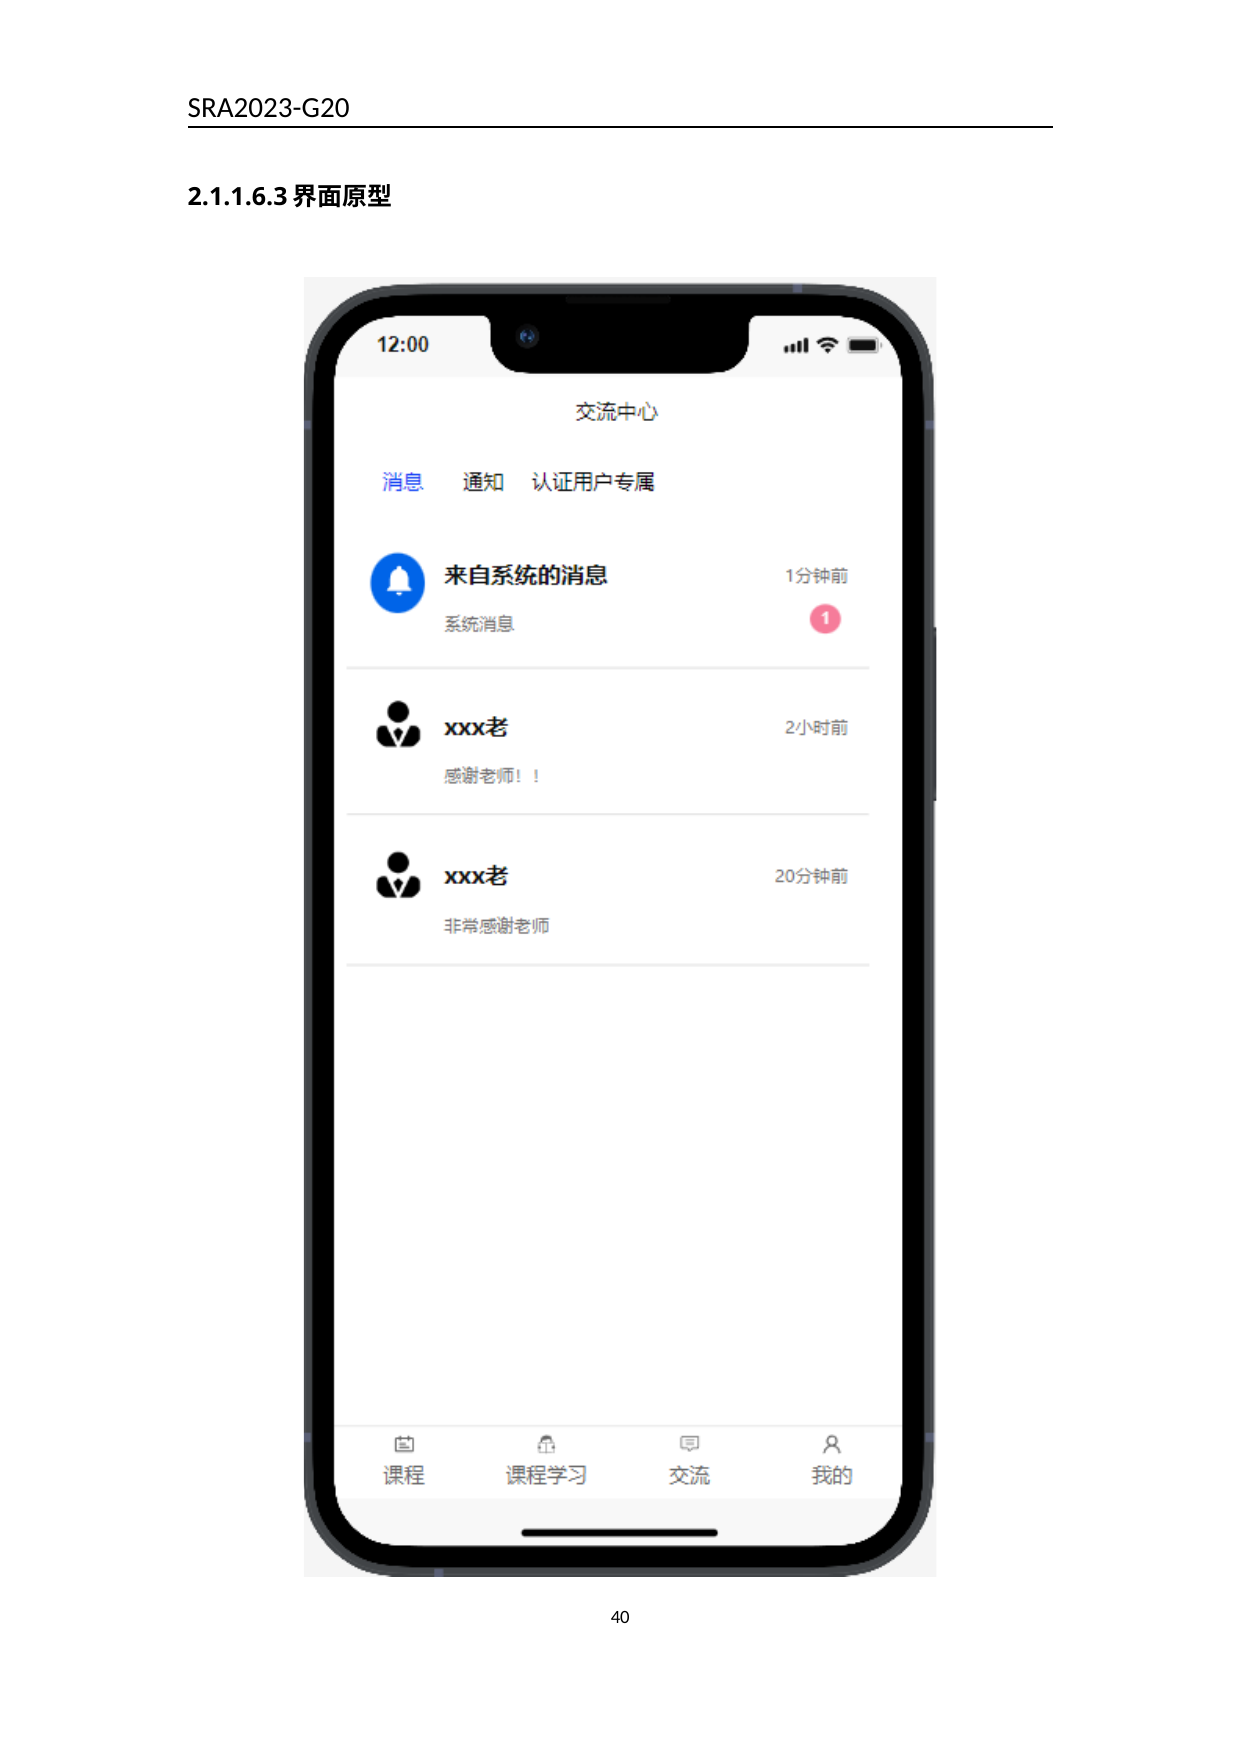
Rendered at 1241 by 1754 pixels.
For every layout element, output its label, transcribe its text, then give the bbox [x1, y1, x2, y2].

picture [303, 277, 937, 1577]
subtitle 界面原型 [187, 162, 1053, 227]
